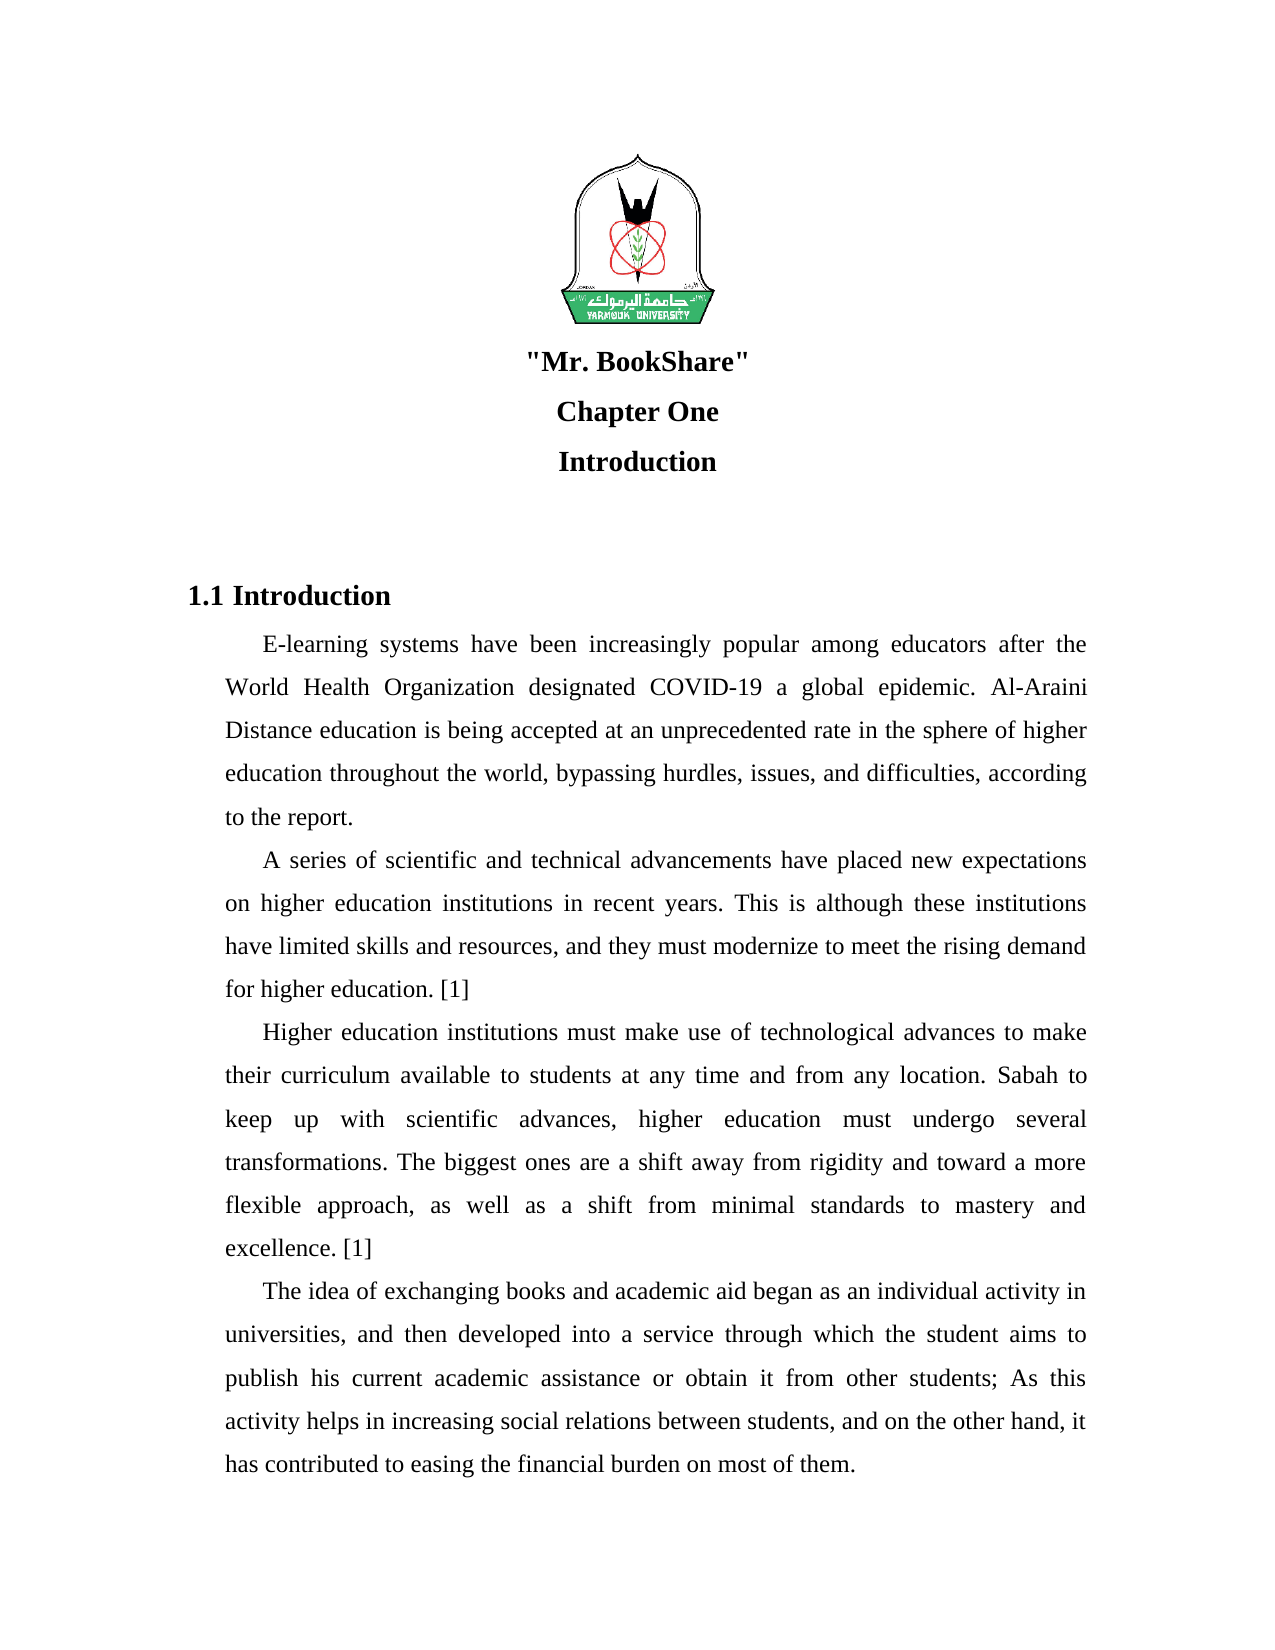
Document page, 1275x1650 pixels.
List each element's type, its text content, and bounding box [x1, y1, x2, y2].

text "Mr. BookShare" Chapter One Introduction [187, 150, 1087, 478]
text A series of scientific and technical advancements have placed new expectations on higher education institutions in recent years. This is although these institutions have limited skills and resources, and they must modernize to meet the rising demand for higher education. [1] [225, 845, 1087, 1003]
list Introduction [187, 578, 1087, 612]
text E-learning systems have been increasingly popular among educators after the World Health Organization designated COVID-19 a global epidemic. Al-Araini Distance education is being accepted at an unprecedented rate in the sphere of higher education throughout the world, bypassing hurdles, issues, and difficulties, according to the report. [225, 629, 1087, 830]
picture [555, 150, 720, 328]
text The idea of ​​exchanging books and academic aid began as an individual activity in universities, and then developed into a service through which the student aims to publish his current academic assistance or obtain it from other students; As this activity helps in increasing social relations between students, and on the other hand, it has contributed to easing the financial burden on most of them. [225, 1276, 1087, 1478]
text Higher education institutions must make use of technological advances to make their curriculum available to students at any time and from any location. Sabah to keep up with scientific advances, higher education must undergo several transformations. The biggest ones are a shift away from rigidity and toward a more flexible approach, as well as a shift from minimal standards to mastery and excellence. [1] [225, 1017, 1087, 1262]
